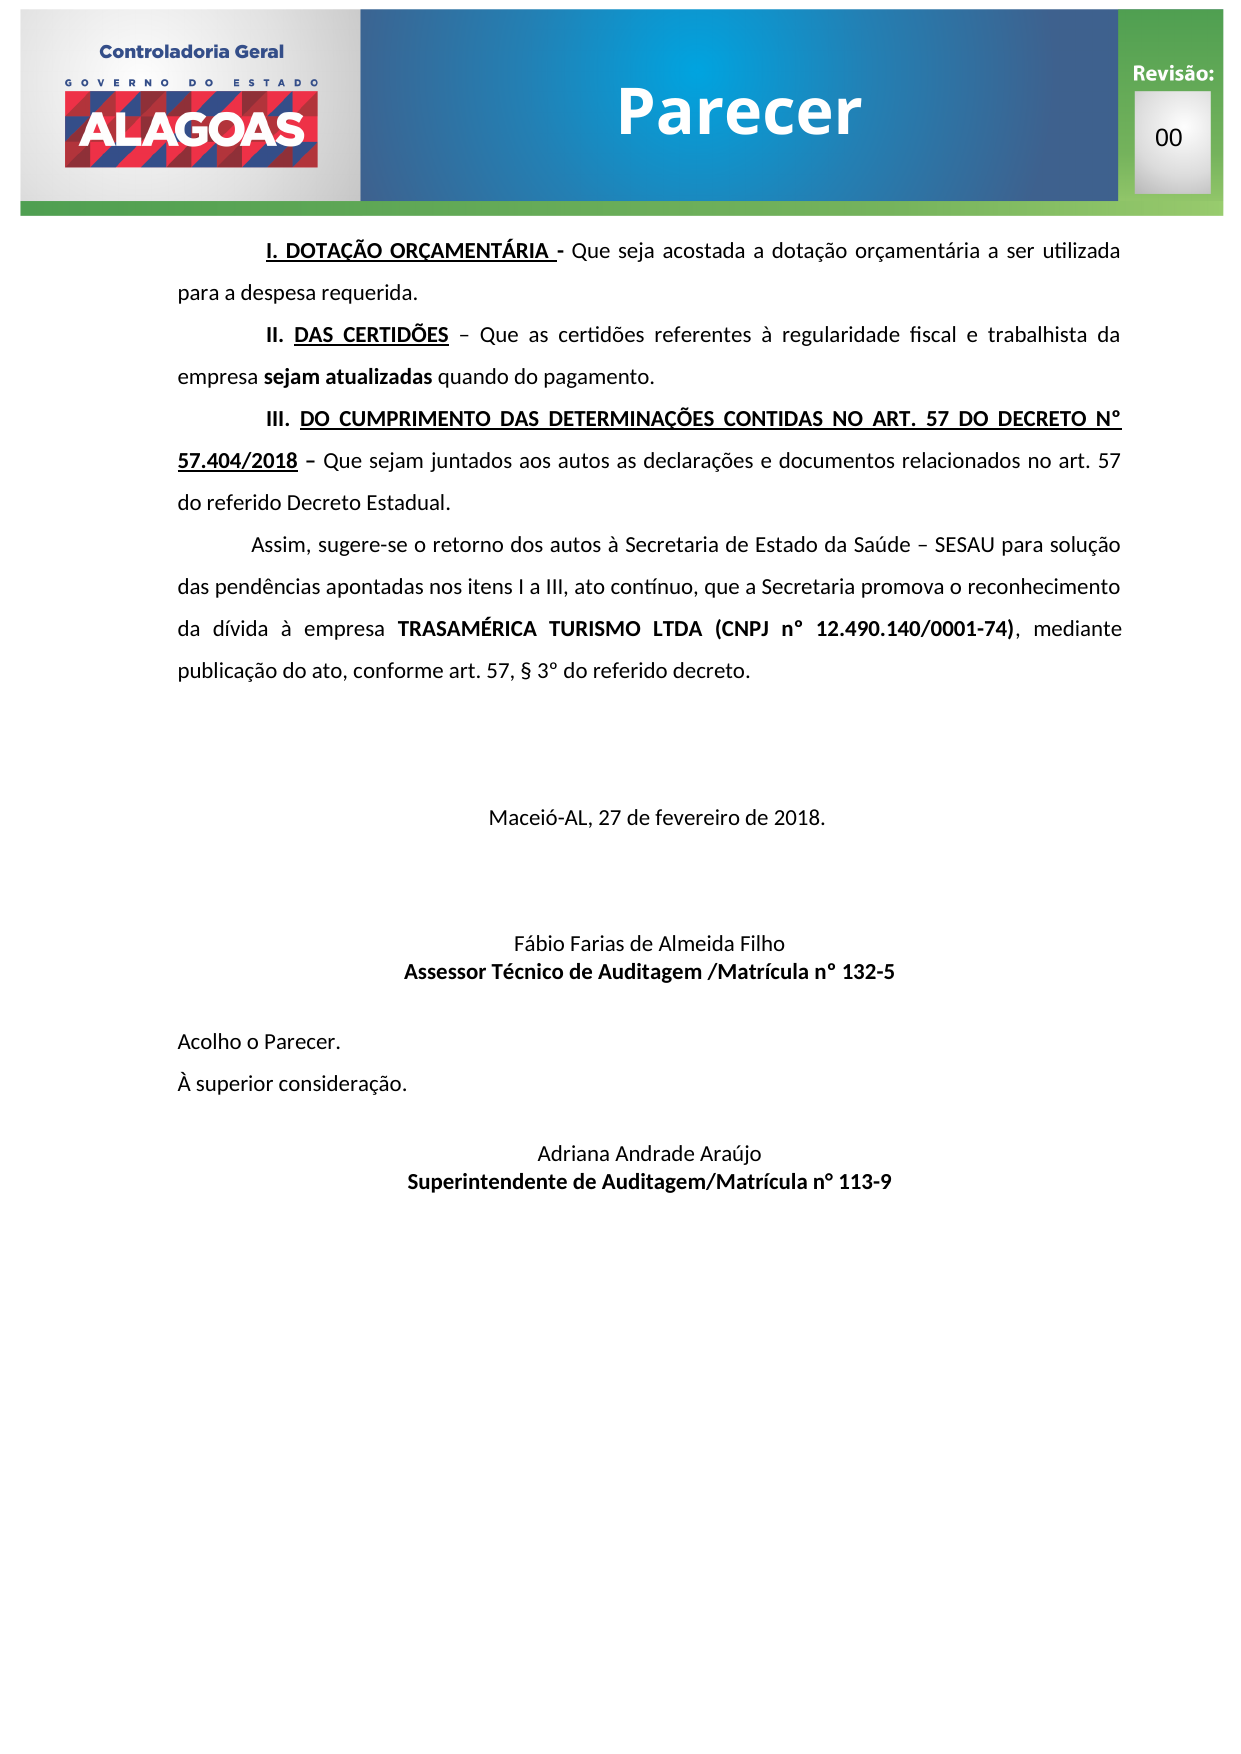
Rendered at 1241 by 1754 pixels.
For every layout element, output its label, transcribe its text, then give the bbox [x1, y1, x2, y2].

text Superintendente de Auditagem/Matrícula n° 113-9 [177, 1167, 1122, 1195]
text À superior consideração. [177, 1069, 1122, 1097]
text Fábio Farias de Almeida Filho [177, 929, 1122, 957]
picture [20, 9, 1224, 216]
list II. DAS CERTIDÕES – Que as certidões referentes à regularidade fiscal e trabalhista da empresa sejam atualizadas quando do pagamento. [177, 320, 1122, 390]
text Acolho o Parecer. [177, 1027, 1122, 1055]
text Assim, sugere-se o retorno dos autos à Secretaria de Estado da Saúde – SESAU para solução das pendências apontadas nos itens I a III, ato contínuo, que a Secretaria promova o reconhecimento da dívida à empresa TRASAMÉRICA TURISMO LTDA (CNPJ nº 12.490.140/0001-74), mediante publicação do ato, conforme art. 57, § 3º do referido decreto. [177, 530, 1122, 684]
text Assessor Técnico de Auditagem /Matrícula nº 132-5 [177, 957, 1122, 985]
text Adriana Andrade Araújo [177, 1139, 1122, 1167]
list I. DOTAÇÃO ORÇAMENTÁRIA - Que seja acostada a dotação orçamentária a ser utilizada para a despesa requerida. [177, 236, 1122, 306]
list III. DO CUMPRIMENTO DAS DETERMINAÇÕES CONTIDAS NO ART. 57 DO DECRETO Nº 57.404/2018 – Que sejam juntados aos autos as declarações e documentos relacionados no art. 57 do referido Decreto Estadual. [177, 404, 1122, 516]
text Maceió-AL, 27 de fevereiro de 2018. [177, 803, 1122, 831]
